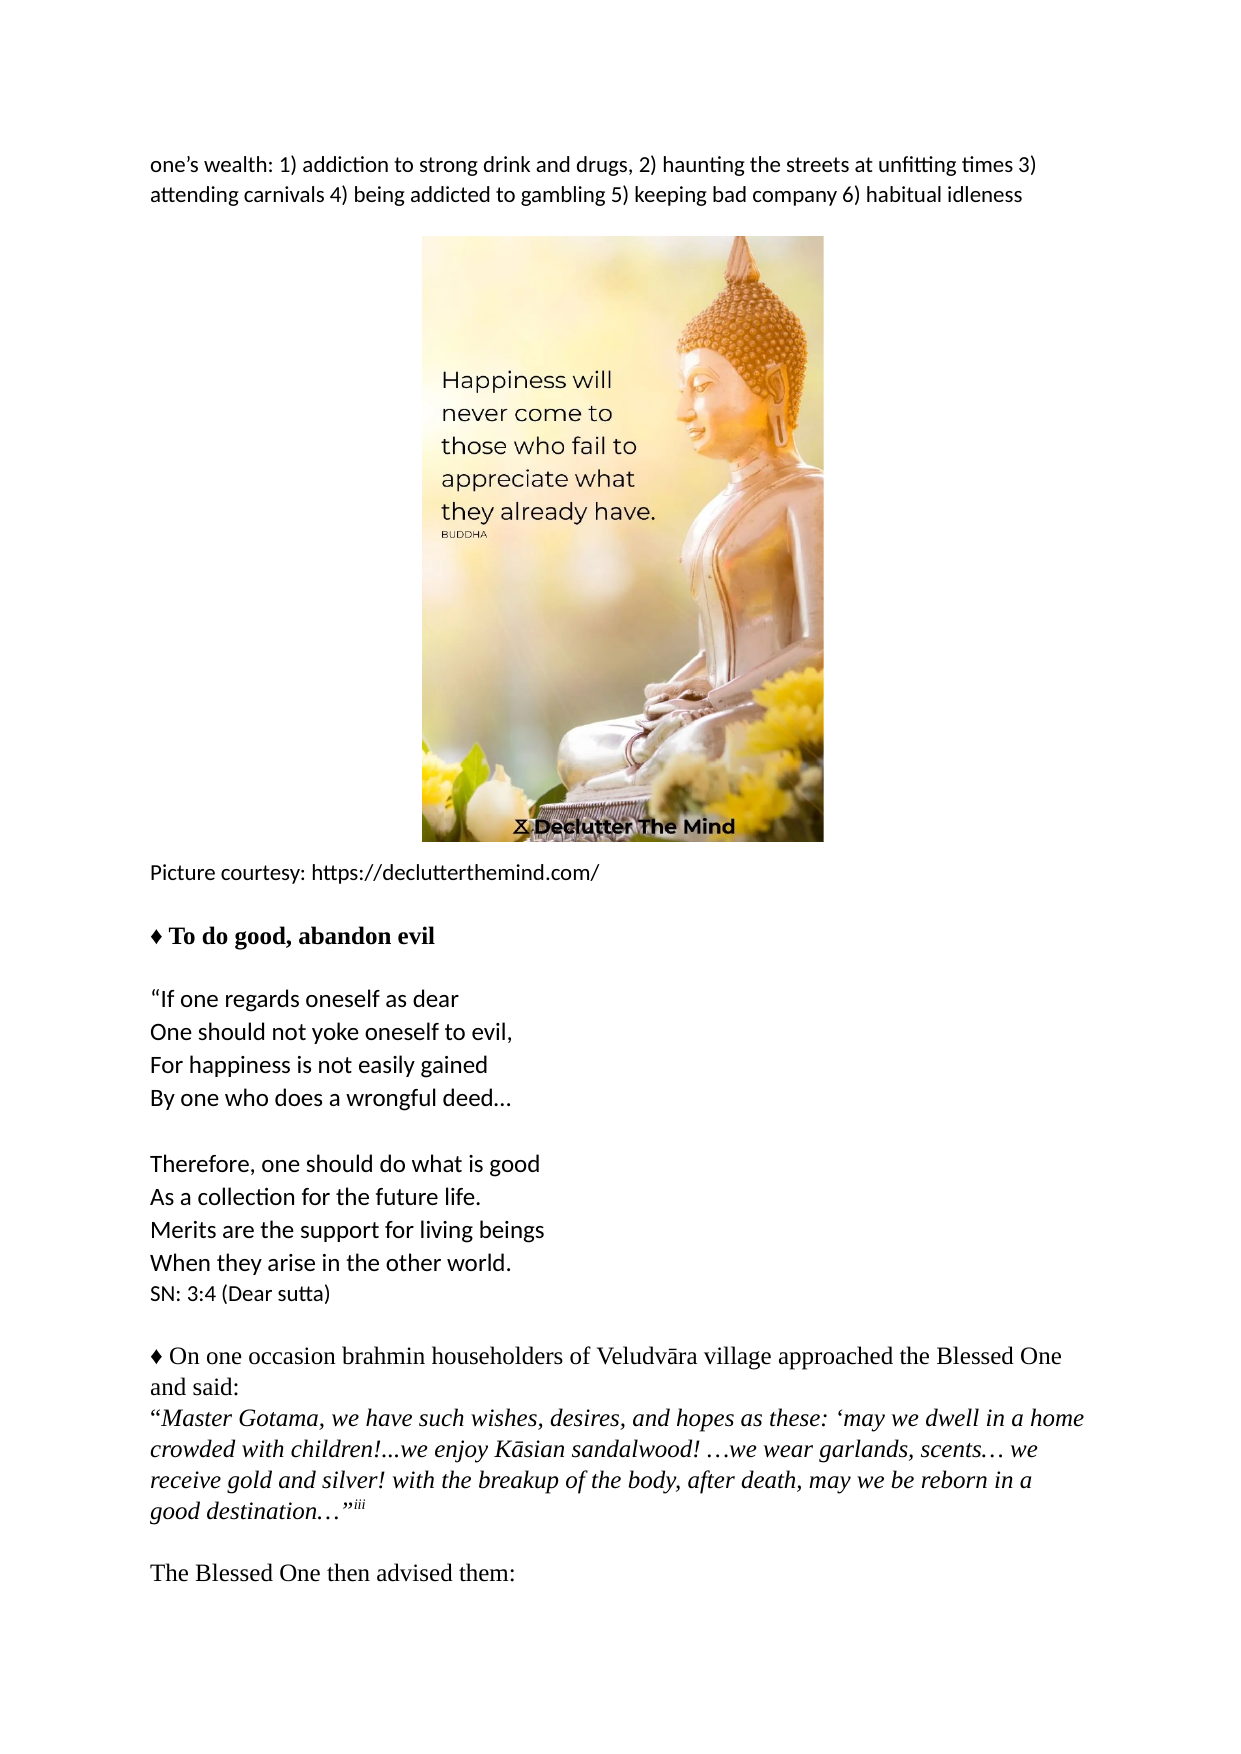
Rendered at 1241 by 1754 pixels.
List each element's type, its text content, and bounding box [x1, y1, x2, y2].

text Therefore, one should do what is good [150, 1148, 1090, 1178]
text When they arise in the other world. [150, 1247, 1090, 1277]
text As a collection for the future life. [150, 1181, 1090, 1211]
text “If one regards oneself as dear [150, 983, 1090, 1014]
text By one who does a wrongful deed… [150, 1082, 1090, 1113]
text ♦ On one occasion brahmin householders of Veludvāra village approached the Blessed One and said: [150, 1341, 1090, 1401]
text The Blessed One then advised them: [150, 1558, 1090, 1587]
text SN: 3:4 (Dear sutta) [150, 1279, 1090, 1308]
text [150, 150, 1090, 208]
text “Master Gotama, we have such wishes, desires, and hopes as these: ‘may we dwell in a home crowded with children!...we enjoy Kāsian sandalwood! …we wear garlands, scents… we receive gold and silver! with the breakup of the body, after death, may we be reborn in a good destination…” [150, 1403, 1090, 1525]
text For happiness is not easily gained [150, 1049, 1090, 1080]
text Picture courtesy: https://declutterthemind.com/ [150, 858, 1090, 886]
text ♦ To do good, abandon evil [150, 921, 1090, 950]
text Merits are the support for living beings [150, 1214, 1090, 1244]
text One should not yoke oneself to evil, [150, 1016, 1090, 1047]
picture [420, 236, 824, 839]
